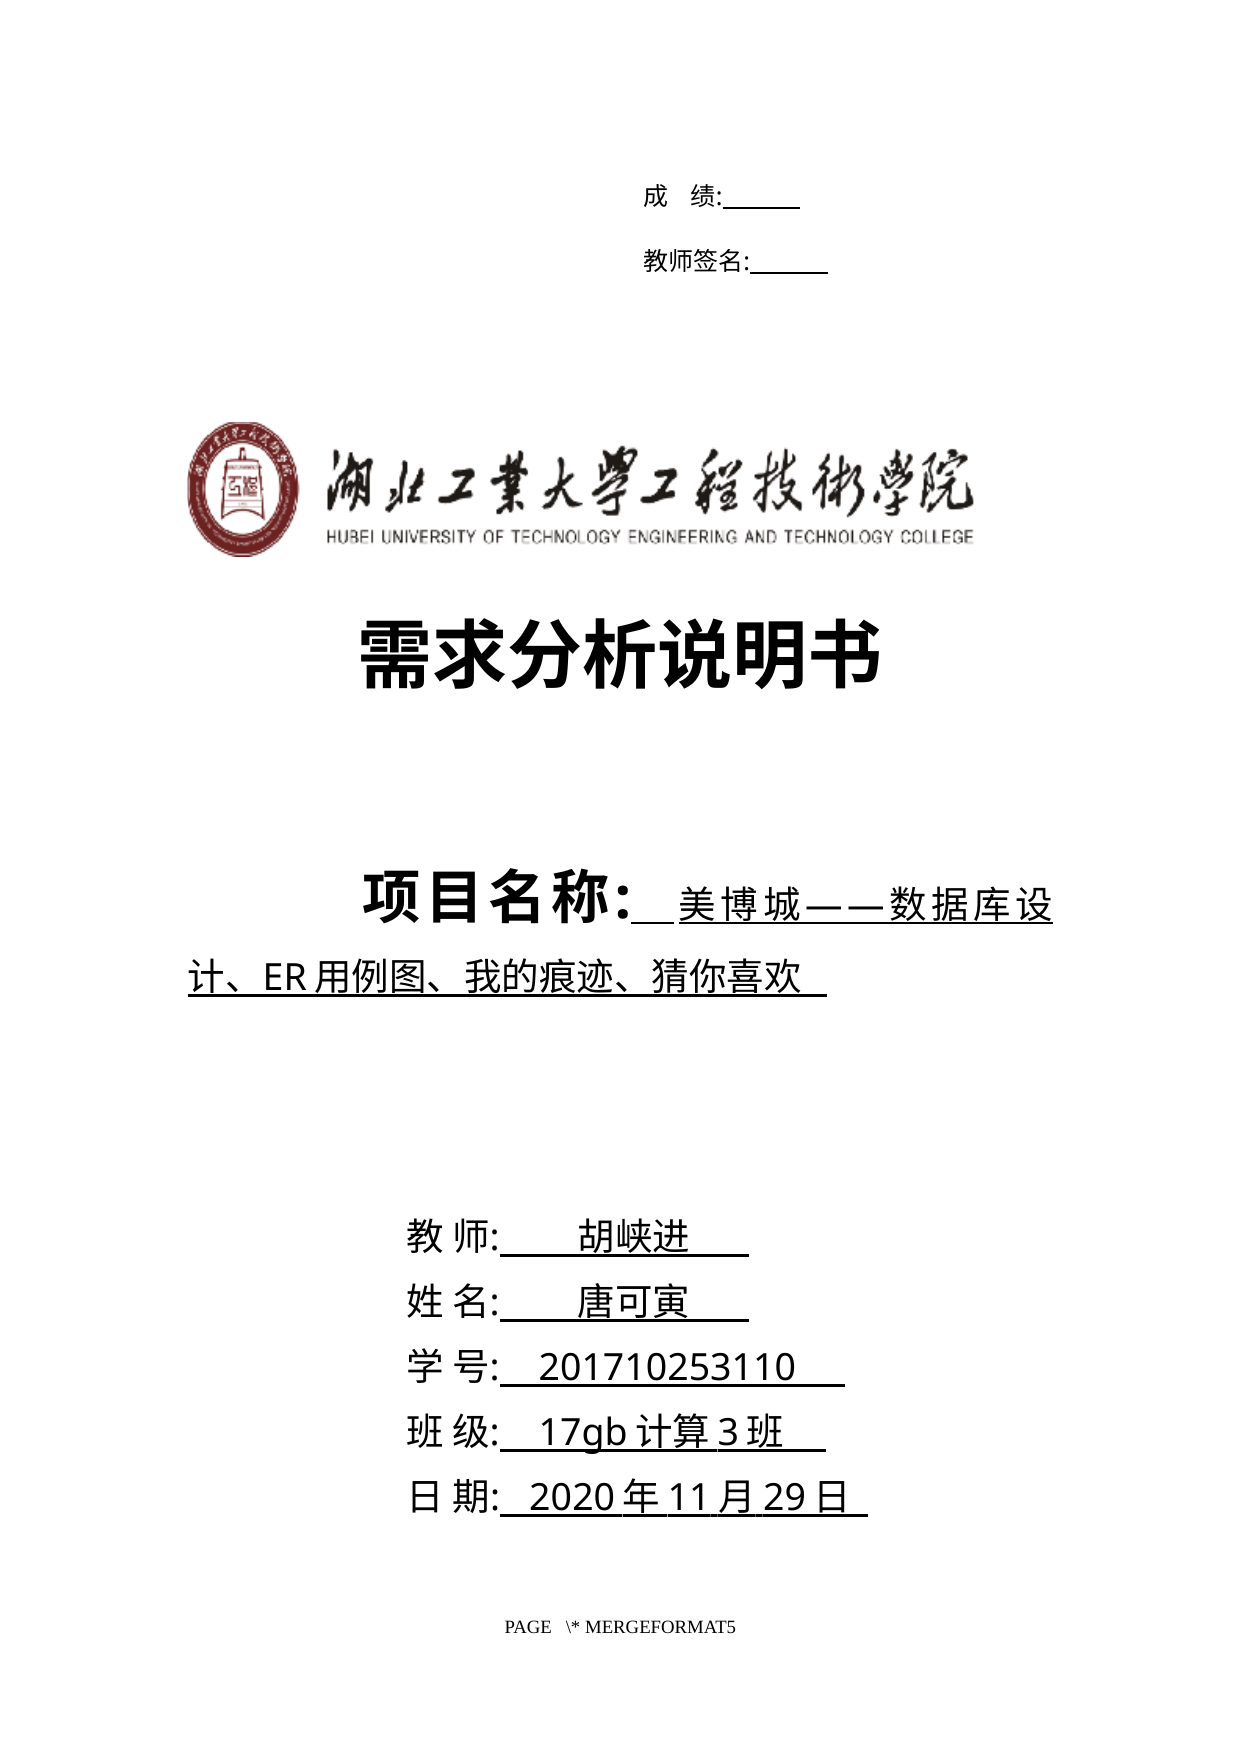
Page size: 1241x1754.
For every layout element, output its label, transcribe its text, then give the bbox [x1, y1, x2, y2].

text 教 师: 胡峡进 [362, 1202, 1053, 1267]
text 教师签名: [450, 227, 1053, 292]
text 项目名称: 美博城——数据库设计、ER用例图、我的痕迹、猜你喜欢 [187, 844, 1053, 1007]
text 姓 名: 唐可寅 [362, 1267, 1053, 1332]
text 学 号: 201710253110 [362, 1332, 1053, 1397]
text 日 期: 2020年11月29日 [362, 1462, 1053, 1527]
text 班 级: 17gb计算3班 [362, 1397, 1053, 1462]
text 需求分析说明书 [187, 584, 1053, 714]
text 成 绩: [450, 162, 1053, 227]
picture [187, 422, 974, 557]
